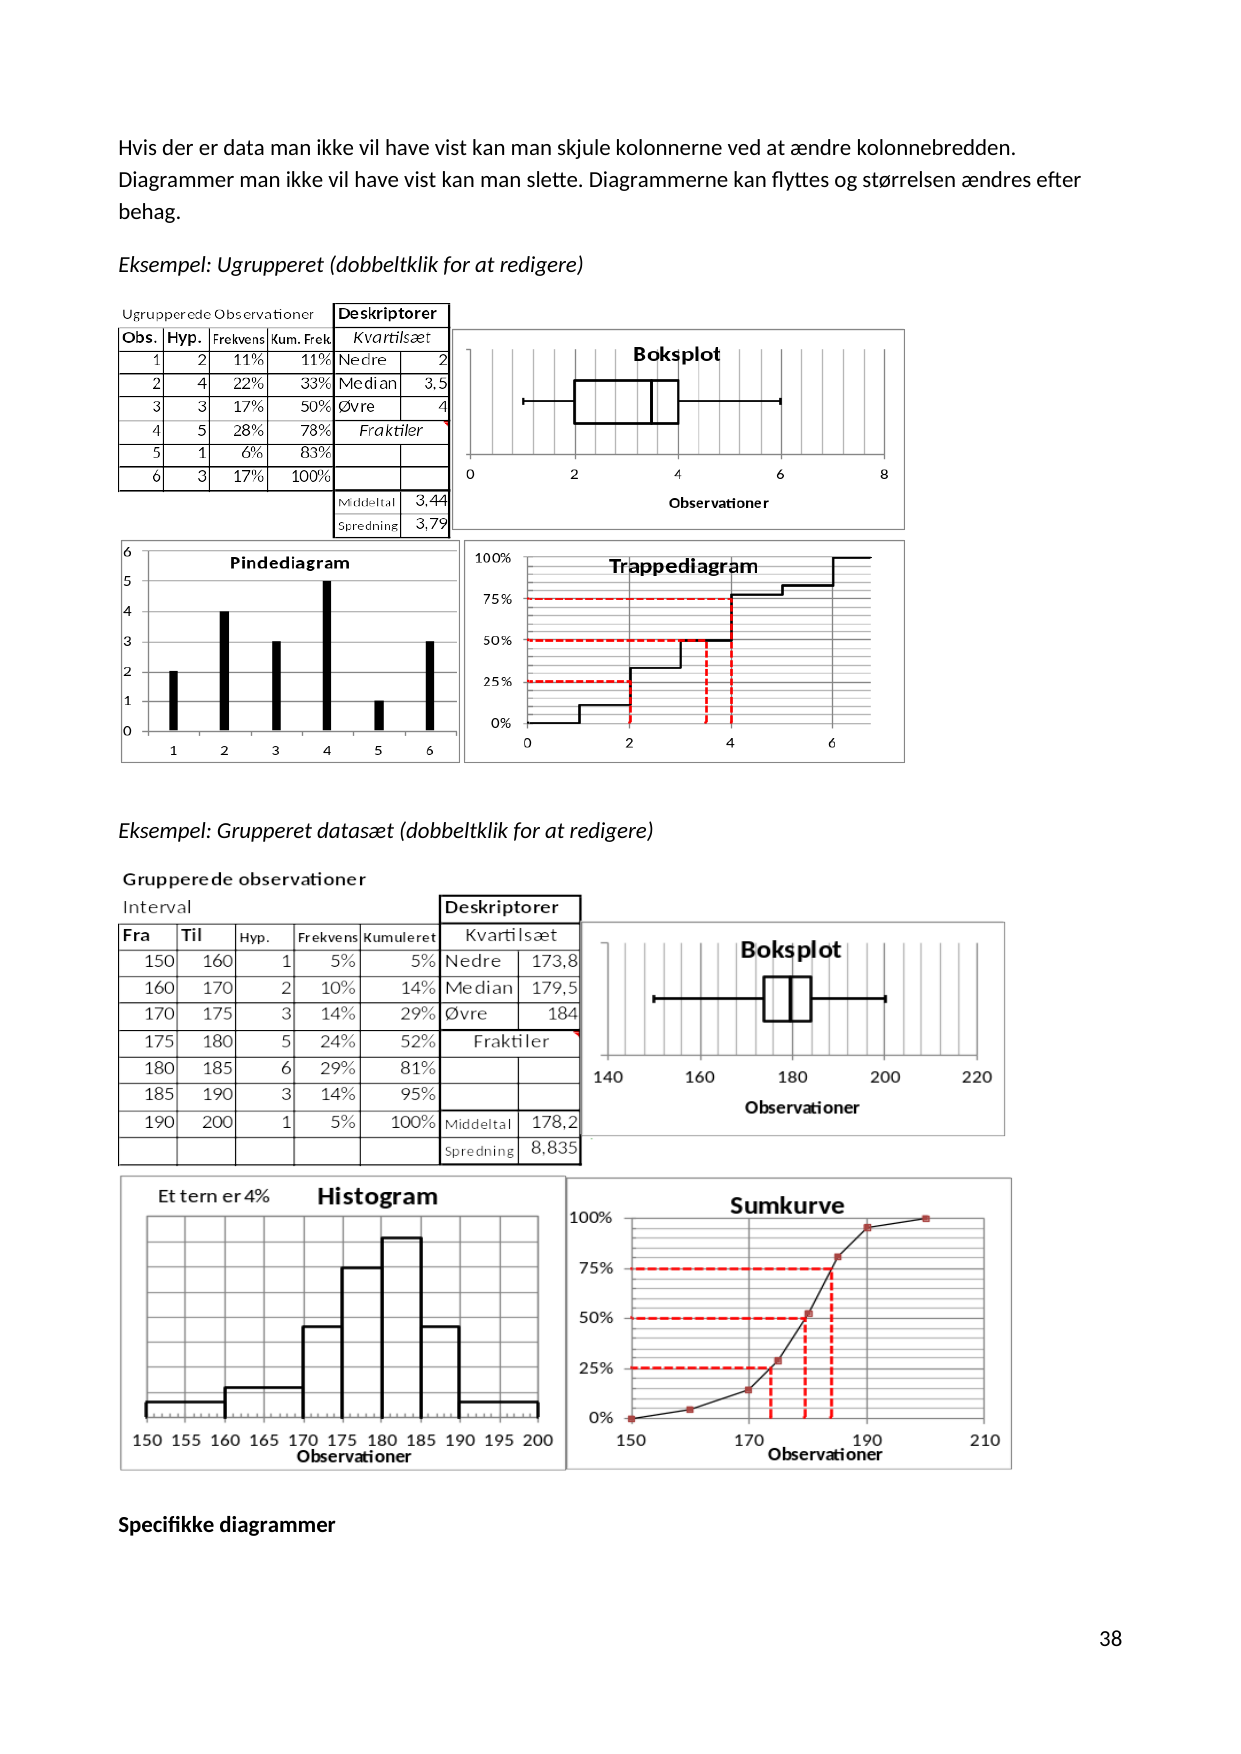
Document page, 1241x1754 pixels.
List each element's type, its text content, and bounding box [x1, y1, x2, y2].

text Eksempel: Grupperet datasæt (dobbeltklik for at redigere) [118, 816, 1122, 844]
text Eksempel: Ugrupperet (dobbeltklik for at redigere) [118, 250, 1122, 278]
text Specifikke diagrammer [118, 1511, 1122, 1538]
text Hvis der er data man ikke vil have vist kan man skjule kolonnerne ved at ændre kolonnebredden. Diagrammer man ikke vil have vist kan man slette. Diagrammerne kan flyttes og størrelsen ændres efter behag. [118, 133, 1122, 225]
